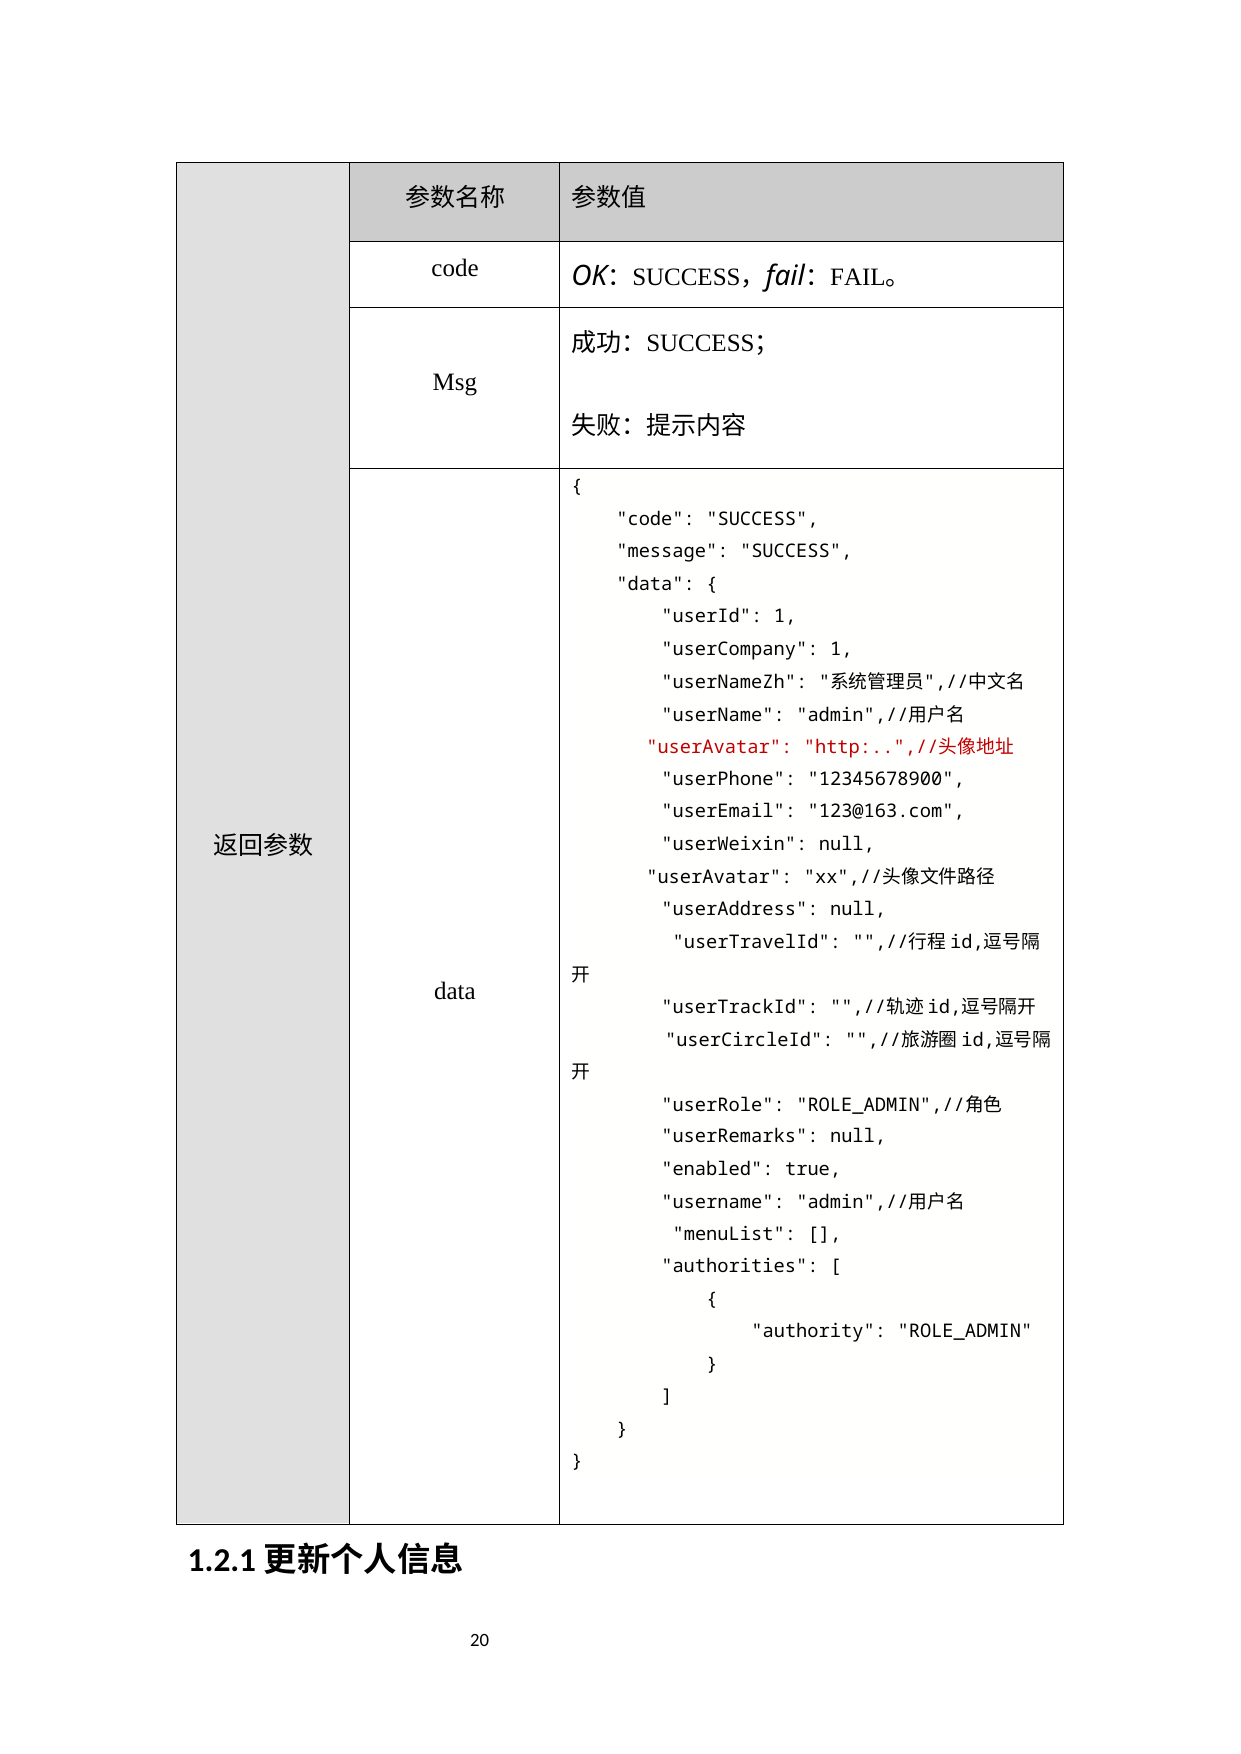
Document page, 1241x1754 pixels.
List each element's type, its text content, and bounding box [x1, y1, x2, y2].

table_cell 返回参数 [177, 163, 349, 1523]
table_cell { "code": "SUCCESS", "message": "SUCCESS", "data": { "userId": 1, "userCompany": 1, "userNameZh": "系统管理员",//中文名 "userName": "admin",//用户名 "userAvatar": "http:..",//头像地址 "userPhone": "12345678900", "userEmail": "123@163.com", "userWeixin": null, "userAvatar": "xx",//头像文件路径 "userAddress": null, "userTravelId": "",//行程id,逗号隔开 "userTrackId": "",//轨迹id,逗号隔开 "userCircleId": "",//旅游圈id,逗号隔开 "userRole": "ROLE_ADMIN",//角色 "userRemarks": null, "enabled": true, "username": "admin",//用户名 "menuList": [], "authorities": [ { "authority": "ROLE_ADMIN" } ] } } [560, 469, 1063, 1523]
table_cell Msg [350, 308, 559, 468]
text 1.2.1 更新个人信息 [187, 1525, 1053, 1589]
table_cell 成功：SUCCESS； 失败：提示内容 [560, 308, 1063, 468]
table_cell 参数名称 [350, 163, 559, 241]
table_cell 参数值 [560, 163, 1063, 241]
table_cell data [350, 469, 559, 1523]
table_cell code [350, 242, 559, 307]
